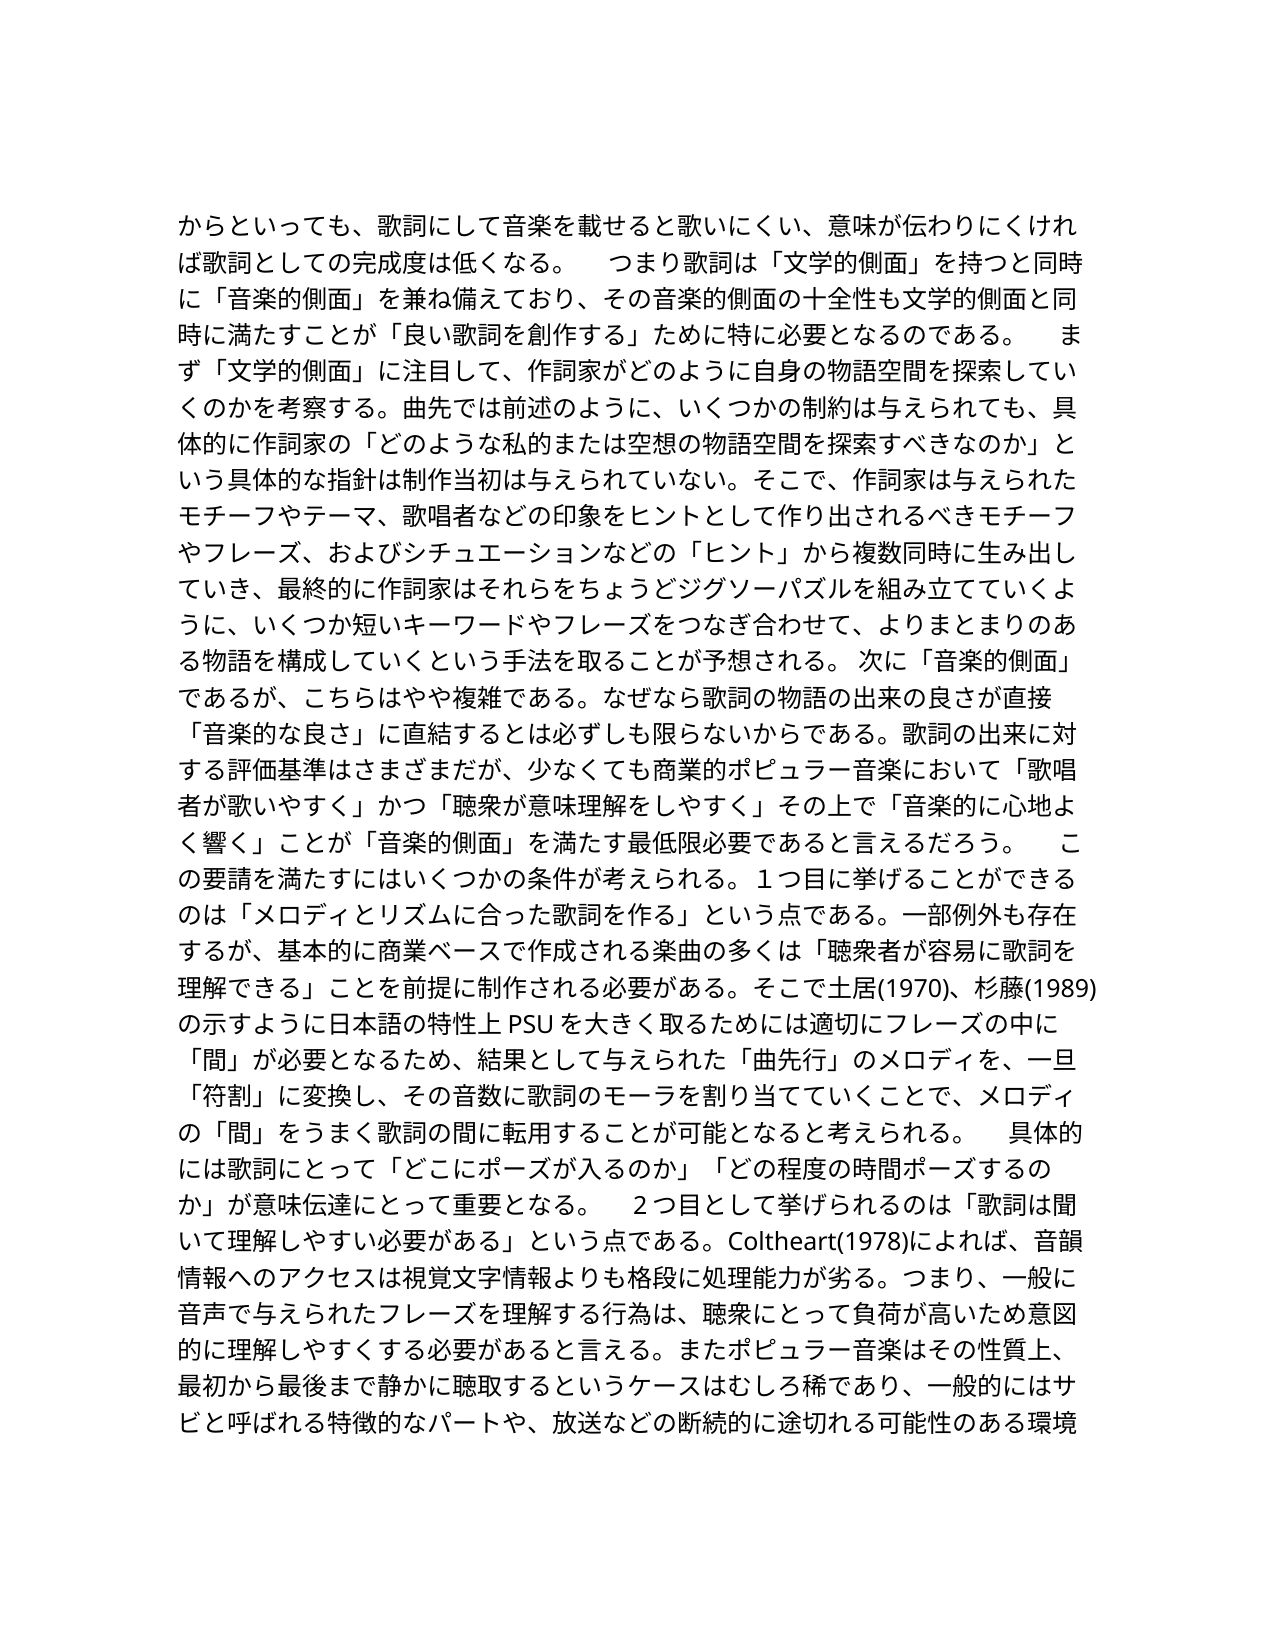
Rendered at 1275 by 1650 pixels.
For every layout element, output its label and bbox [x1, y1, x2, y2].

text [177, 207, 1098, 1439]
